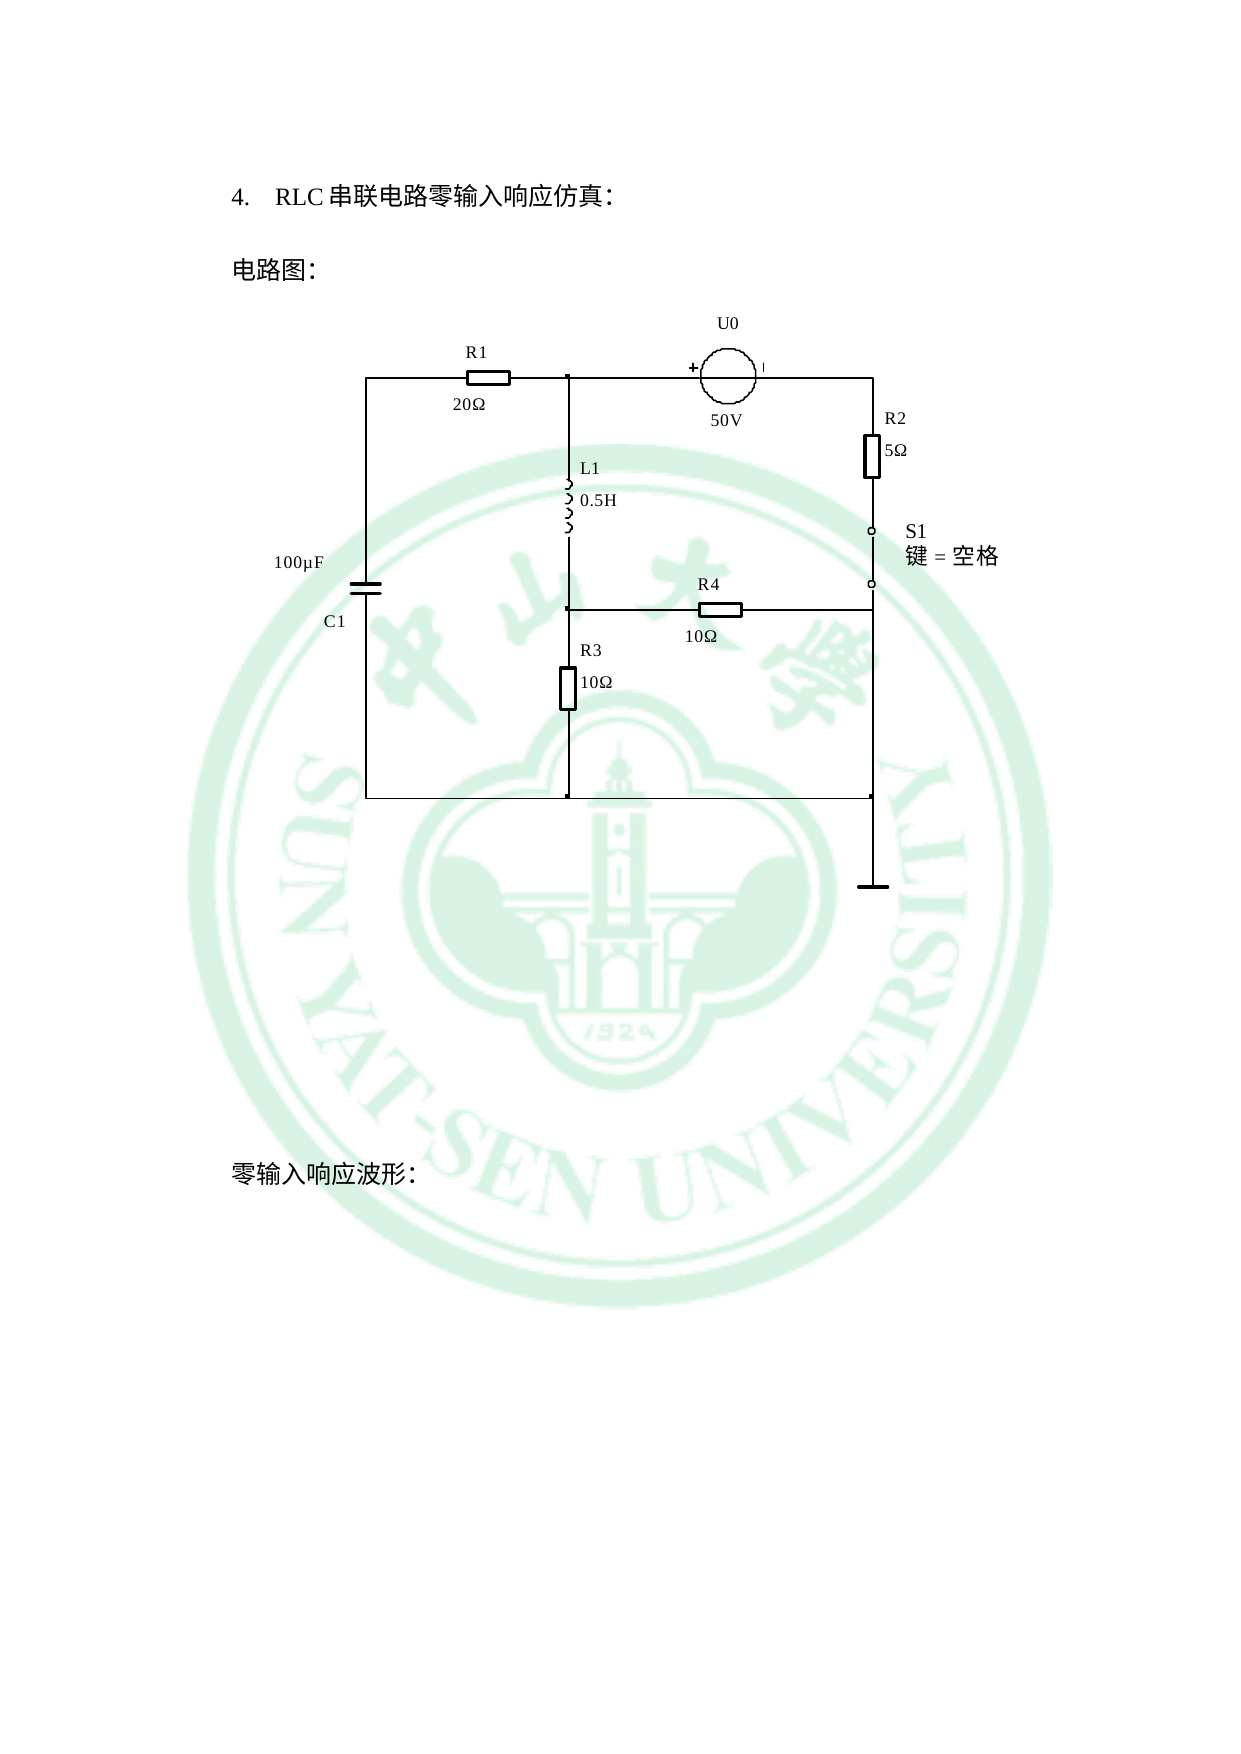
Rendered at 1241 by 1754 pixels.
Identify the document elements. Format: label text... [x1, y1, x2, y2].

list 零输入响应波形： [231, 1141, 1053, 1206]
list RLC串联电路零输入响应仿真： [231, 162, 1053, 227]
list 电路图： [231, 236, 1053, 301]
